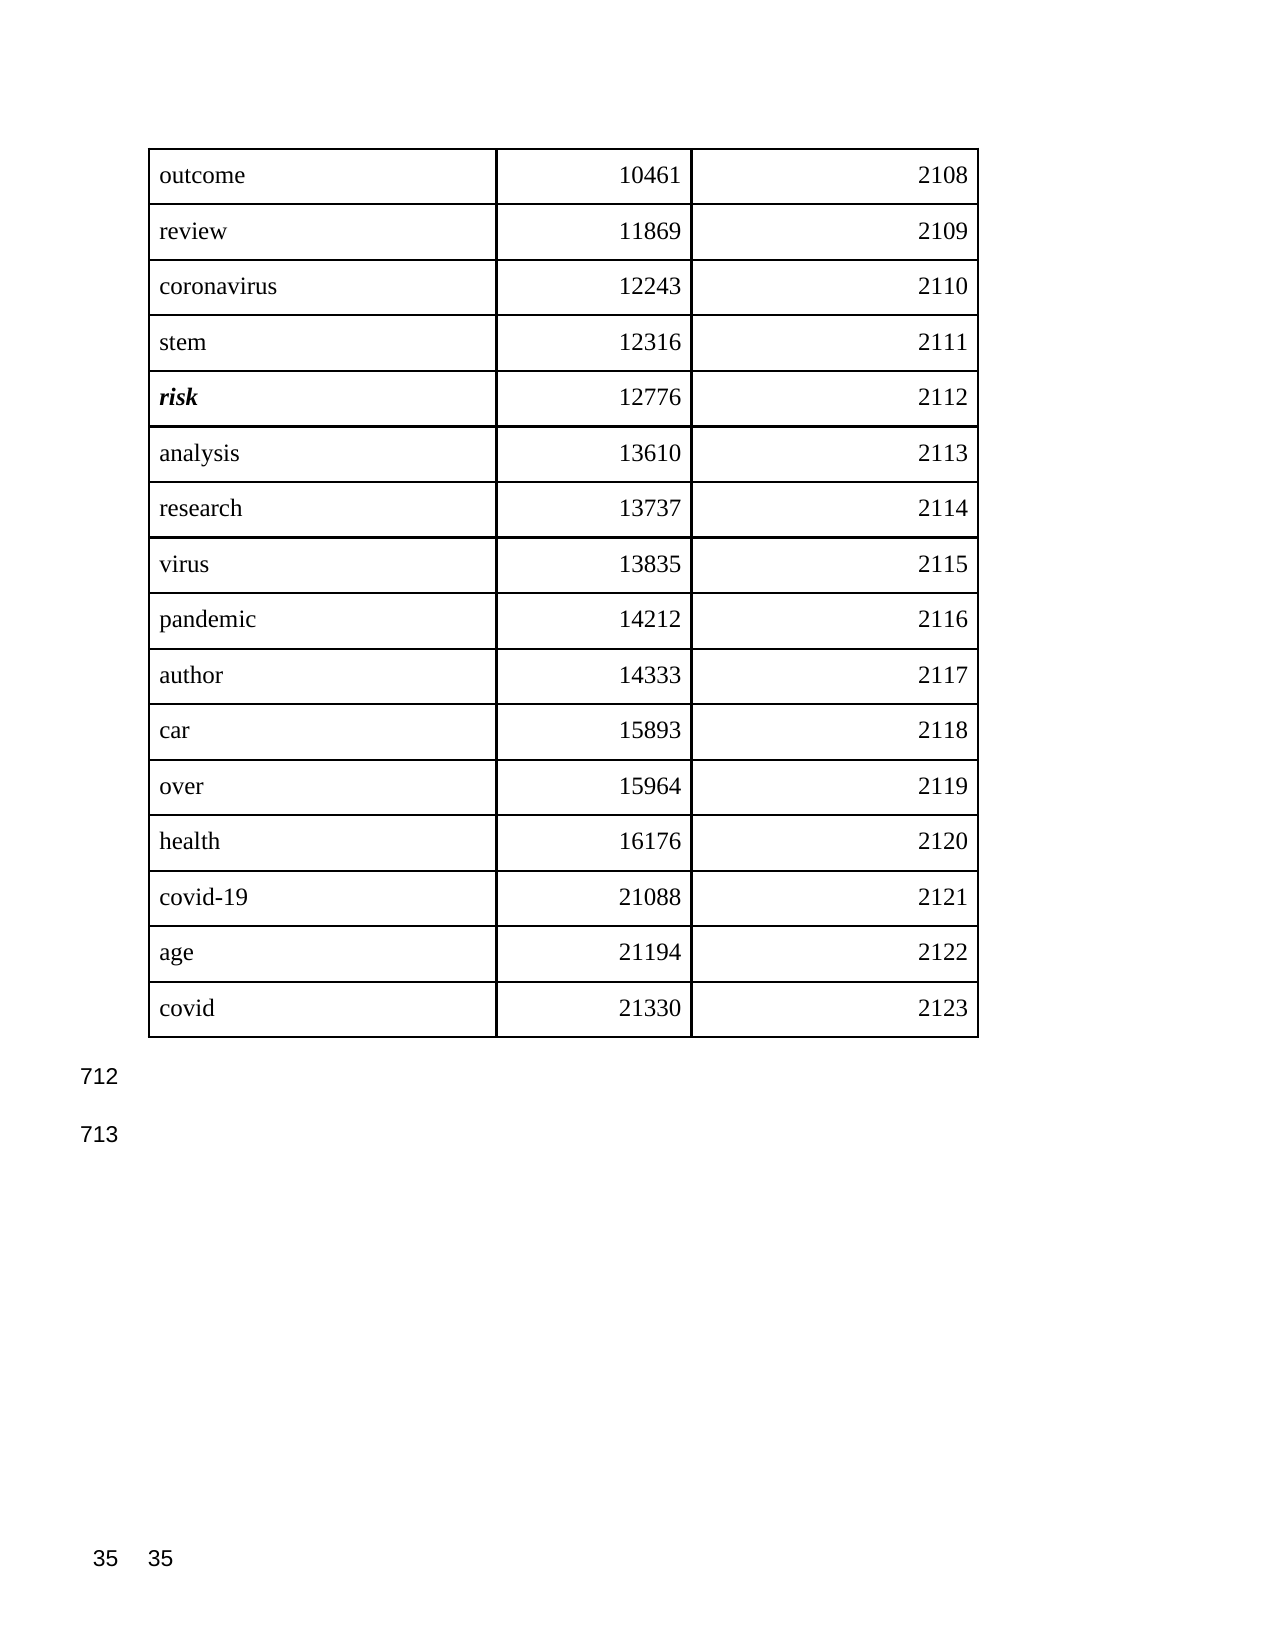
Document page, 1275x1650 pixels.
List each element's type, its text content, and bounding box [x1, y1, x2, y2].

table_cell covid-19 [150, 872, 495, 925]
table_cell 12776 [498, 372, 690, 425]
table_cell 11869 [498, 205, 690, 259]
table_cell 21330 [498, 983, 690, 1036]
table_cell risk [150, 372, 495, 425]
table_cell 2119 [693, 761, 977, 814]
table_cell 2118 [693, 705, 977, 758]
table_cell 2121 [693, 872, 977, 925]
table_cell virus [150, 539, 495, 592]
table_cell 13737 [498, 483, 690, 536]
table_cell review [150, 205, 495, 259]
table_cell 2114 [693, 483, 977, 536]
table_cell 13835 [498, 539, 690, 592]
table_cell research [150, 483, 495, 536]
table_cell car [150, 705, 495, 758]
table_cell 2116 [693, 594, 977, 647]
table_cell 2115 [693, 539, 977, 592]
table_cell author [150, 650, 495, 703]
table_cell 2110 [693, 261, 977, 314]
table_cell 2109 [693, 205, 977, 259]
table_cell coronavirus [150, 261, 495, 314]
table_cell 10461 [498, 150, 690, 203]
table_cell over [150, 761, 495, 814]
table_cell 12243 [498, 261, 690, 314]
table_cell 2117 [693, 650, 977, 703]
table_cell 2122 [693, 927, 977, 981]
table_cell 15964 [498, 761, 690, 814]
table_cell covid [150, 983, 495, 1036]
table_cell 12316 [498, 316, 690, 370]
table_cell 2120 [693, 816, 977, 869]
table_cell 2111 [693, 316, 977, 370]
table_cell health [150, 816, 495, 869]
table_cell 15893 [498, 705, 690, 758]
table_cell 2123 [693, 983, 977, 1036]
table_cell 14212 [498, 594, 690, 647]
table_cell 2112 [693, 372, 977, 425]
table_cell 14333 [498, 650, 690, 703]
table_cell 2108 [693, 150, 977, 203]
table_cell stem [150, 316, 495, 370]
table_cell age [150, 927, 495, 981]
table_cell 21088 [498, 872, 690, 925]
table_cell analysis [150, 428, 495, 481]
table_cell outcome [150, 150, 495, 203]
table_cell pandemic [150, 594, 495, 647]
table_cell 16176 [498, 816, 690, 869]
table_cell 21194 [498, 927, 690, 981]
table_cell 2113 [693, 428, 977, 481]
table_cell 13610 [498, 428, 690, 481]
